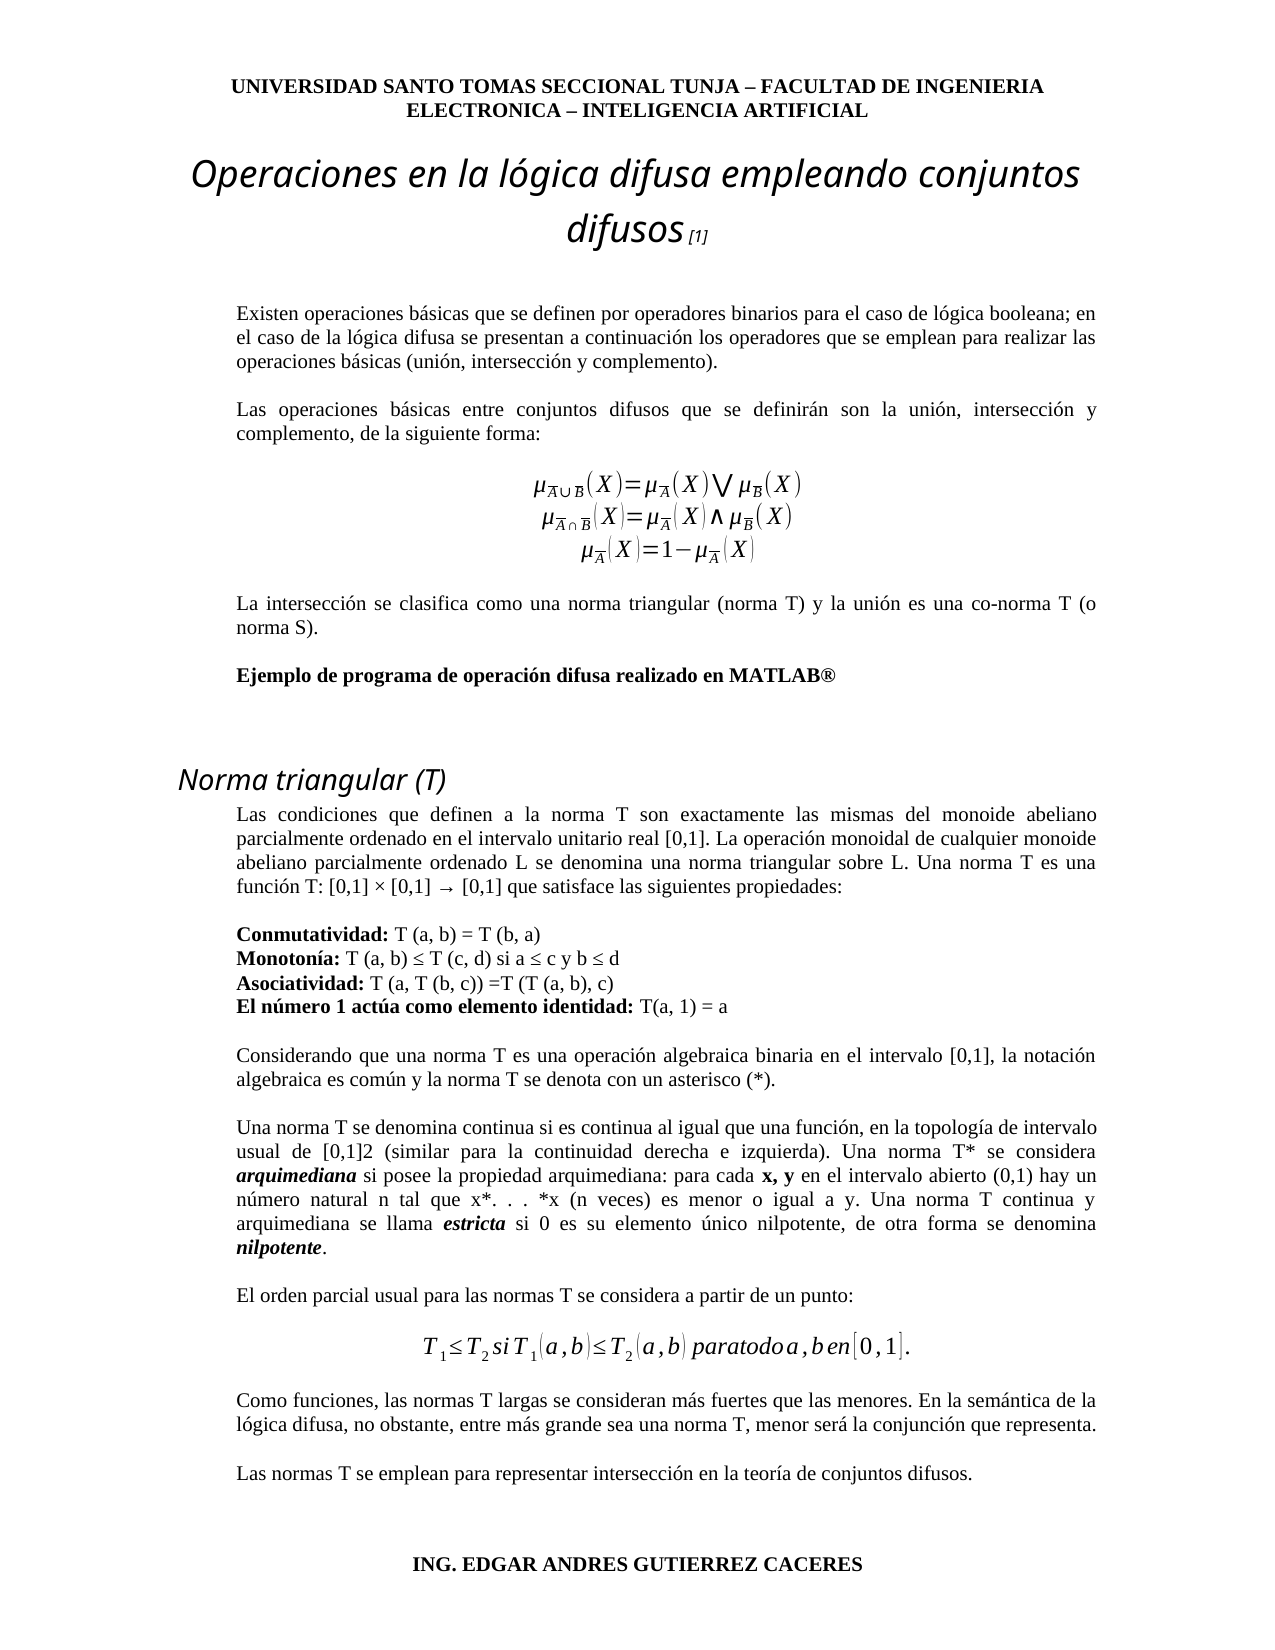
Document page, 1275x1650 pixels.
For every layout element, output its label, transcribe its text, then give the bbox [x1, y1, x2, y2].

text Existen operaciones básicas que se definen por operadores binarios para el caso de lógica booleana; en el caso de la lógica difusa se presentan a continuación los operadores que se emplean para realizar las operaciones básicas (unión, intersección y complemento). [236, 301, 1098, 373]
text Norma triangular (T) [177, 759, 1098, 799]
text La intersección se clasifica como una norma triangular (norma T) y la unión es una co-norma T (o norma S). [236, 591, 1098, 639]
text Como funciones, las normas T largas se consideran más fuertes que las menores. En la semántica de la lógica difusa, no obstante, entre más grande sea una norma T, menor será la conjunción que representa. [236, 1388, 1098, 1436]
text Las normas T se emplean para representar intersección en la teoría de conjuntos difusos. [236, 1460, 1098, 1484]
text Las operaciones básicas entre conjuntos difusos que se definirán son la unión, intersección y complemento, de la siguiente forma: [236, 397, 1098, 445]
text Asociatividad: T (a, T (b, c)) =T (T (a, b), c) [236, 970, 1098, 994]
text Operaciones en la lógica difusa empleando conjuntos difusos [1] [177, 148, 1098, 254]
text Las condiciones que definen a la norma T son exactamente las mismas del monoide abeliano parcialmente ordenado en el intervalo unitario real [0,1]. La operación monoidal de cualquier monoide abeliano parcialmente ordenado L se denomina una norma triangular sobre L. Una norma T es una función T: [0,1] × [0,1] → [0,1] que satisface las siguientes propiedades: [236, 802, 1098, 898]
text Ejemplo de programa de operación difusa realizado en MATLAB® [236, 663, 1098, 687]
text Considerando que una norma T es una operación algebraica binaria en el intervalo [0,1], la notación algebraica es común y la norma T se denota con un asterisco (*). [236, 1043, 1098, 1091]
text Conmutatividad: T (a, b) = T (b, a) [236, 922, 1098, 946]
text El número 1 actúa como elemento identidad: T(a, 1) = a [236, 994, 1098, 1018]
text Monotonía: T (a, b) ≤ T (c, d) si a ≤ c y b ≤ d [236, 946, 1098, 970]
text Una norma T se denomina continua si es continua al igual que una función, en la topología de intervalo usual de [0,1]2 (similar para la continuidad derecha e izquierda). Una norma T* se considera arquimediana si posee la propiedad arquimediana: para cada x, y en el intervalo abierto (0,1) hay un número natural n tal que x*. . . *x (n veces) es menor o igual a y. Una norma T continua y arquimediana se llama estricta si 0 es su elemento único nilpotente, de otra forma se denomina nilpotente. [236, 1115, 1098, 1259]
text El orden parcial usual para las normas T se considera a partir de un punto: [236, 1283, 1098, 1307]
